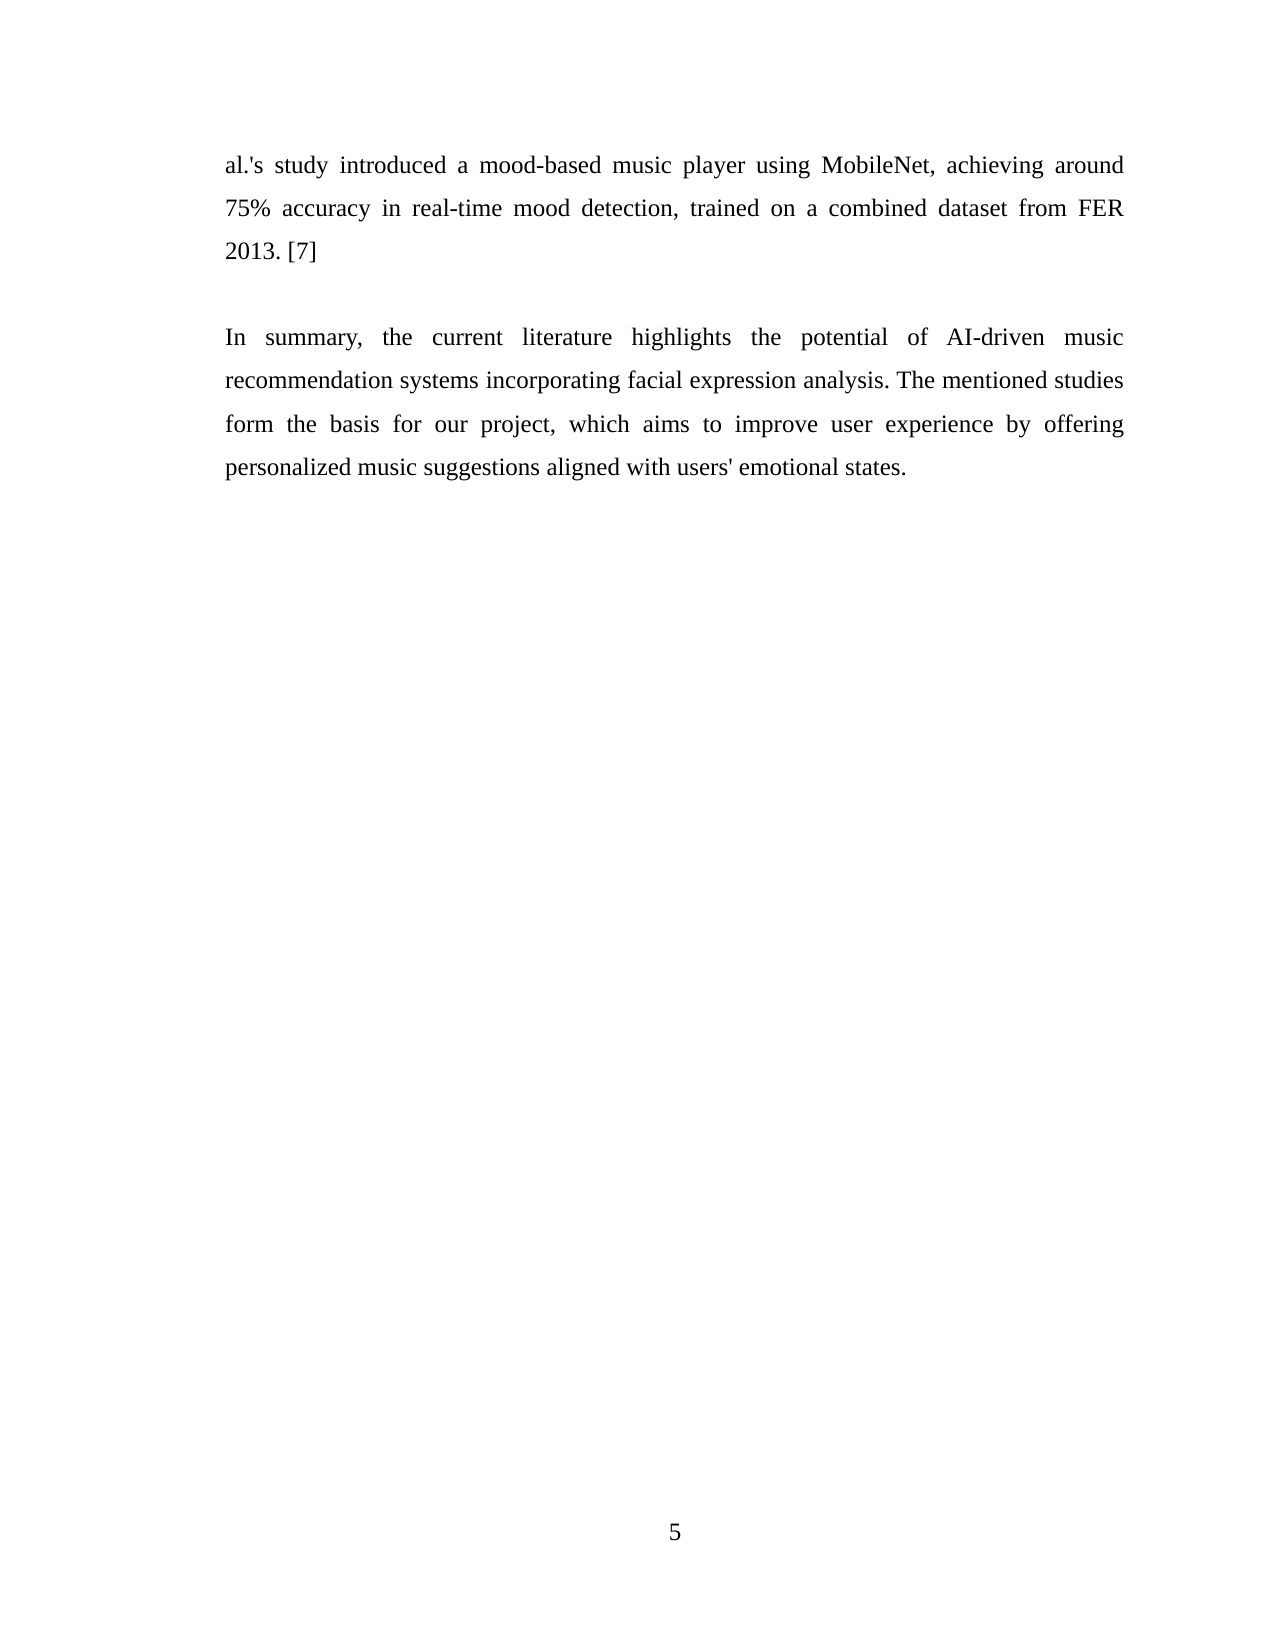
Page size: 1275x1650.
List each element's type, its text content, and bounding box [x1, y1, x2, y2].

text In summary, the current literature highlights the potential of AI-driven music recommendation systems incorporating facial expression analysis. The mentioned studies form the basis for our project, which aims to improve user experience by offering personalized music suggestions aligned with users' emotional states. [225, 322, 1125, 481]
